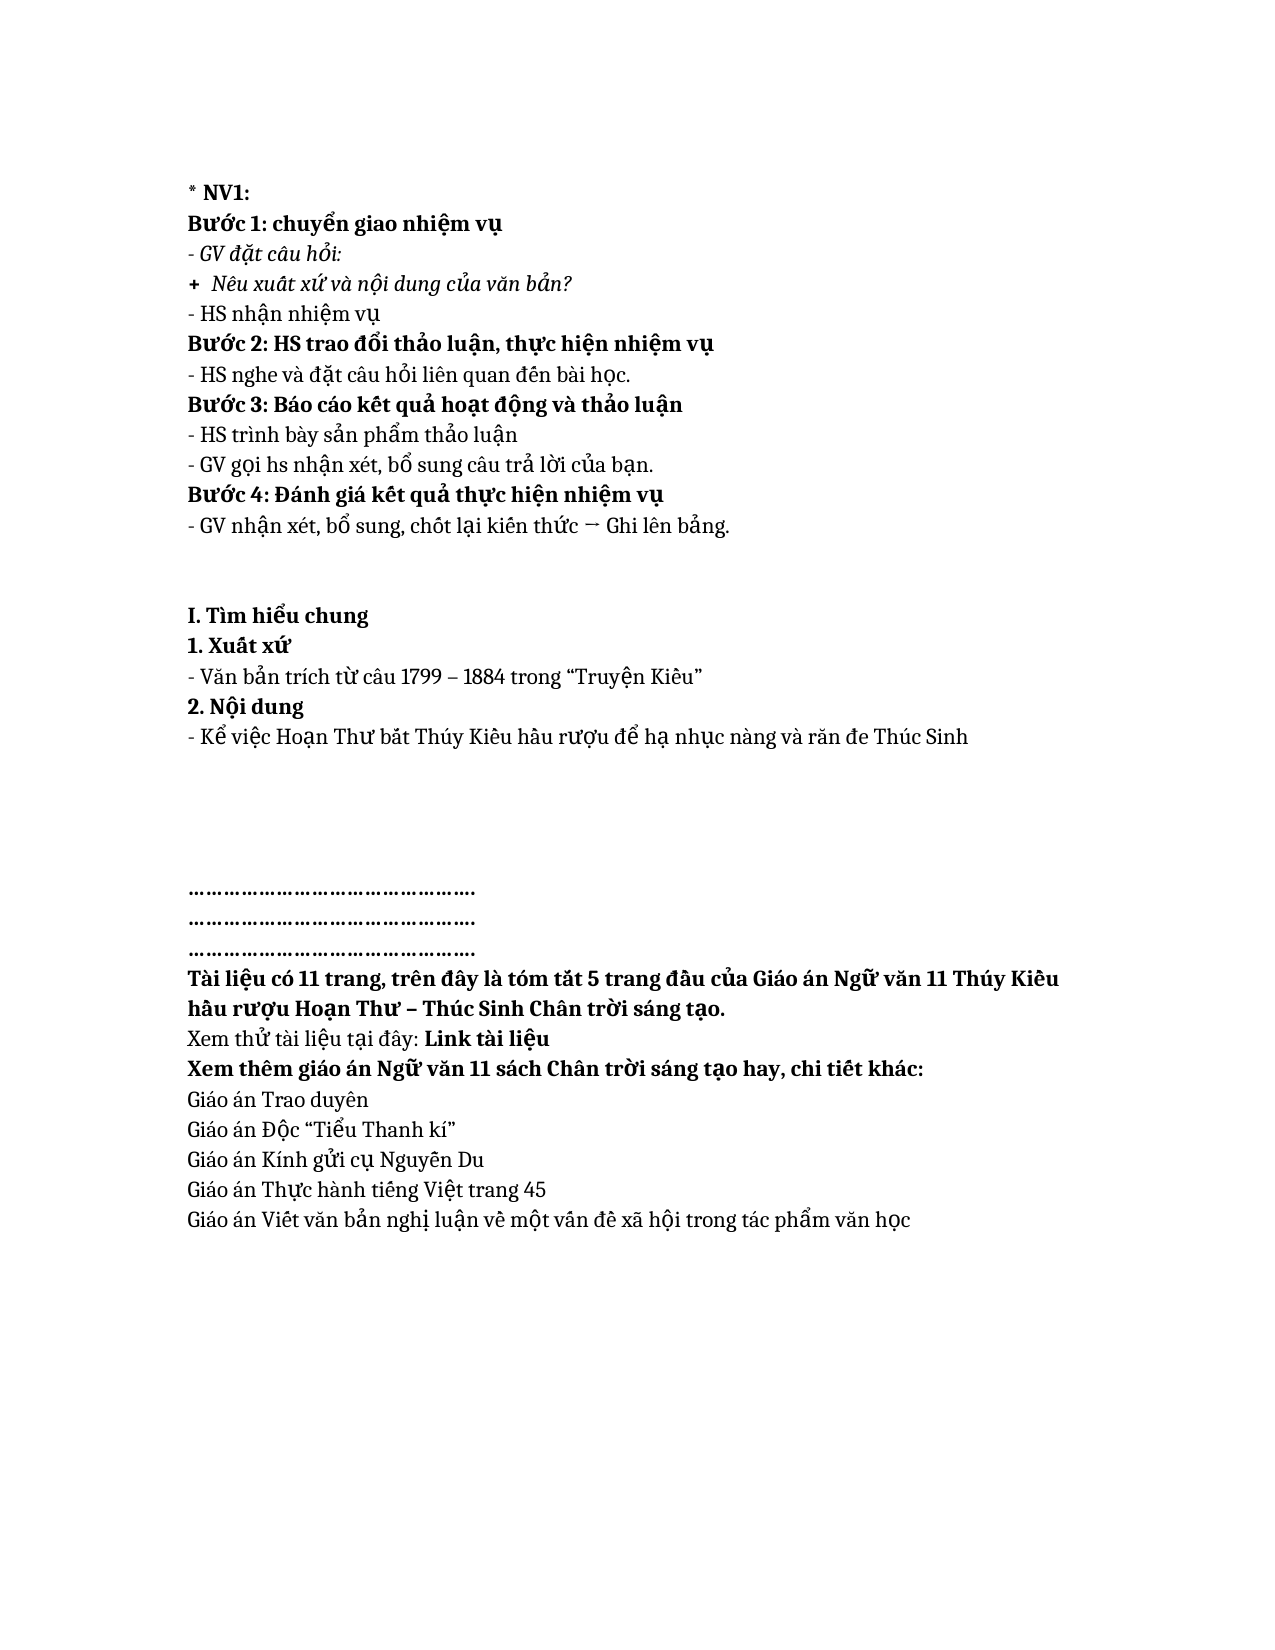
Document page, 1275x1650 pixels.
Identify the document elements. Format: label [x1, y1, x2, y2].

text [187, 150, 1087, 1264]
